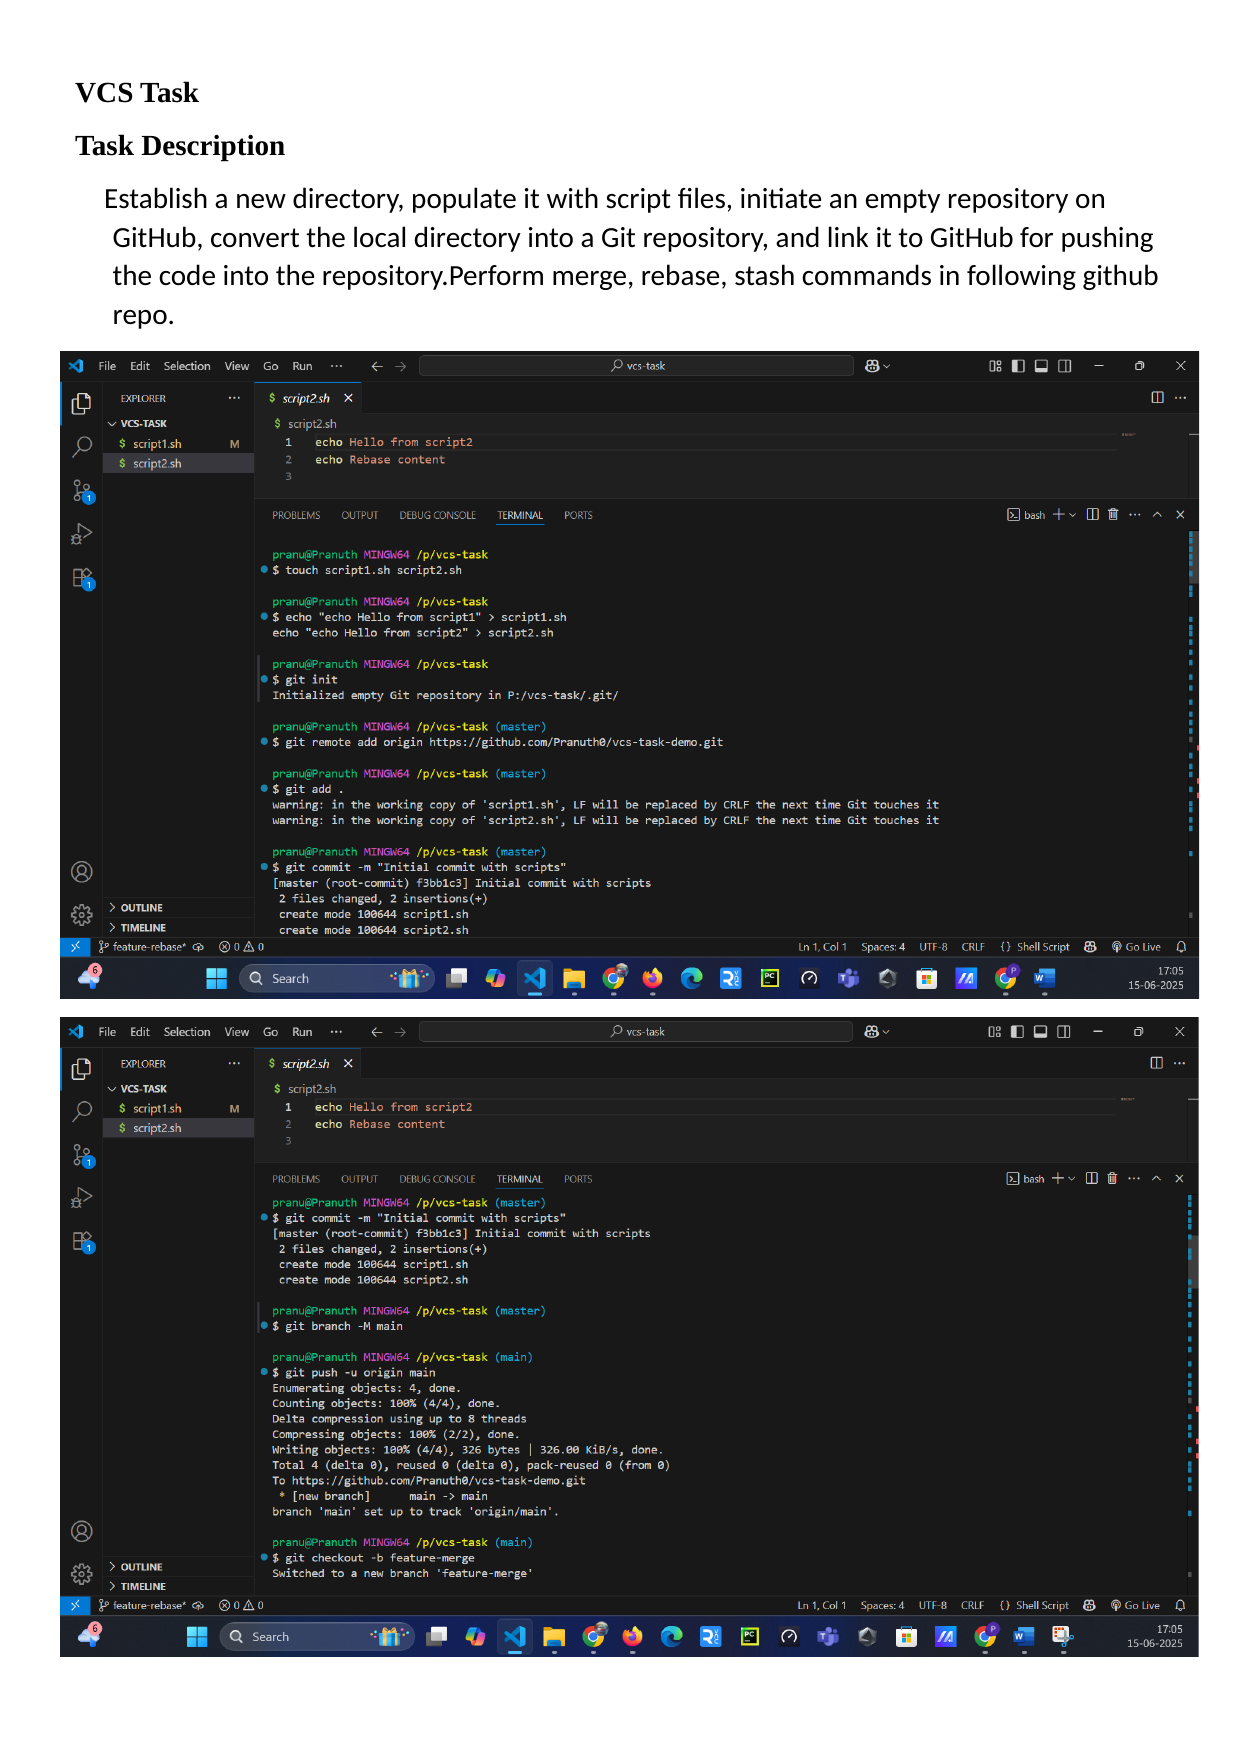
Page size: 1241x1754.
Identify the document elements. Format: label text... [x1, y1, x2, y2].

picture [60, 1017, 1199, 1657]
text Establish a new directory, populate it with script files, initiate an empty repository on GitHub, convert the local directory into a Git repository, and link it to GitHub for pushing the code into the repository.Perform merge, rebase, stash commands in following github repo. [60, 181, 1165, 332]
text VCS Task [75, 75, 1165, 108]
picture [60, 351, 1200, 999]
text Task Description [75, 128, 1165, 161]
